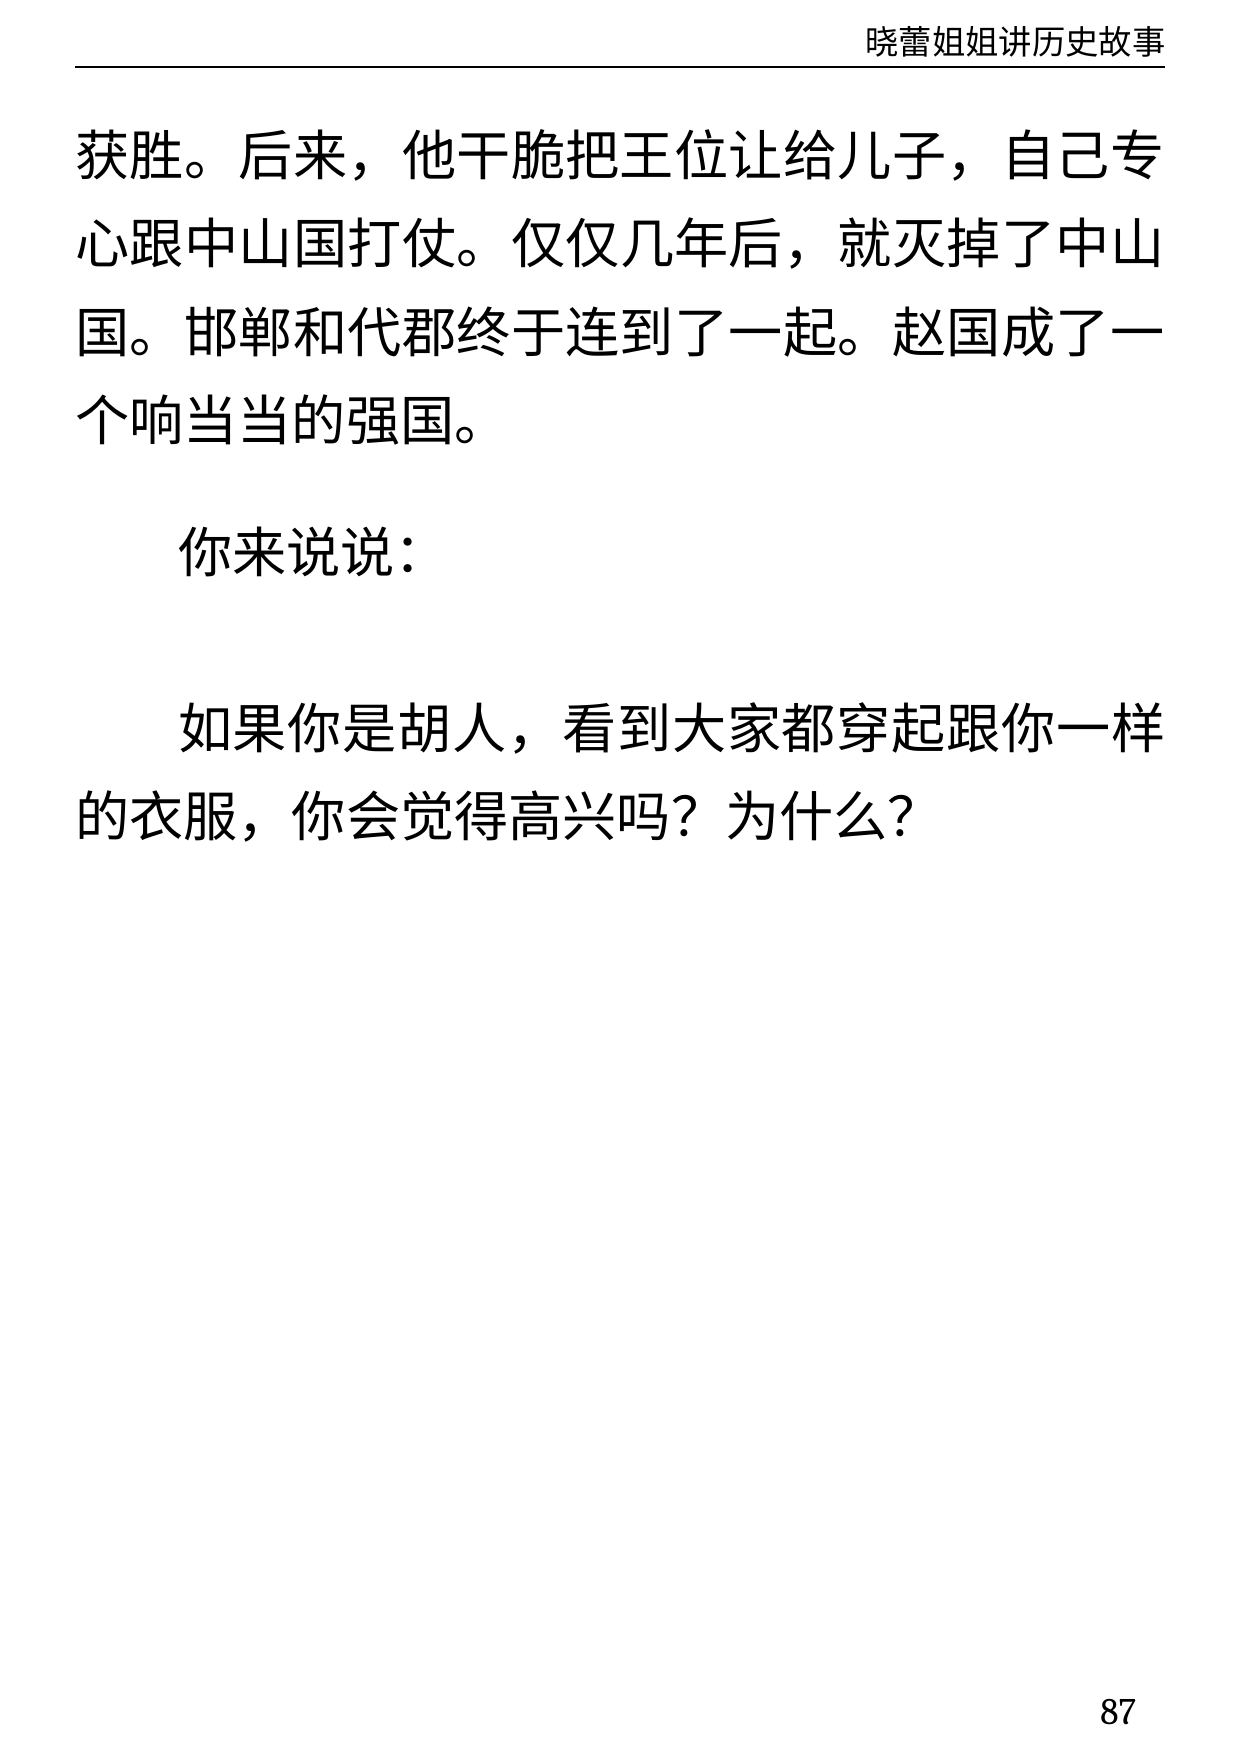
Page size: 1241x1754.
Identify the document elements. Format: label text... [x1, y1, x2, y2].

text 你来说说： [75, 505, 1165, 593]
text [75, 108, 1165, 461]
text 如果你是胡人，看到大家都穿起跟你一样的衣服，你会觉得高兴吗？为什么？ [75, 681, 1165, 857]
